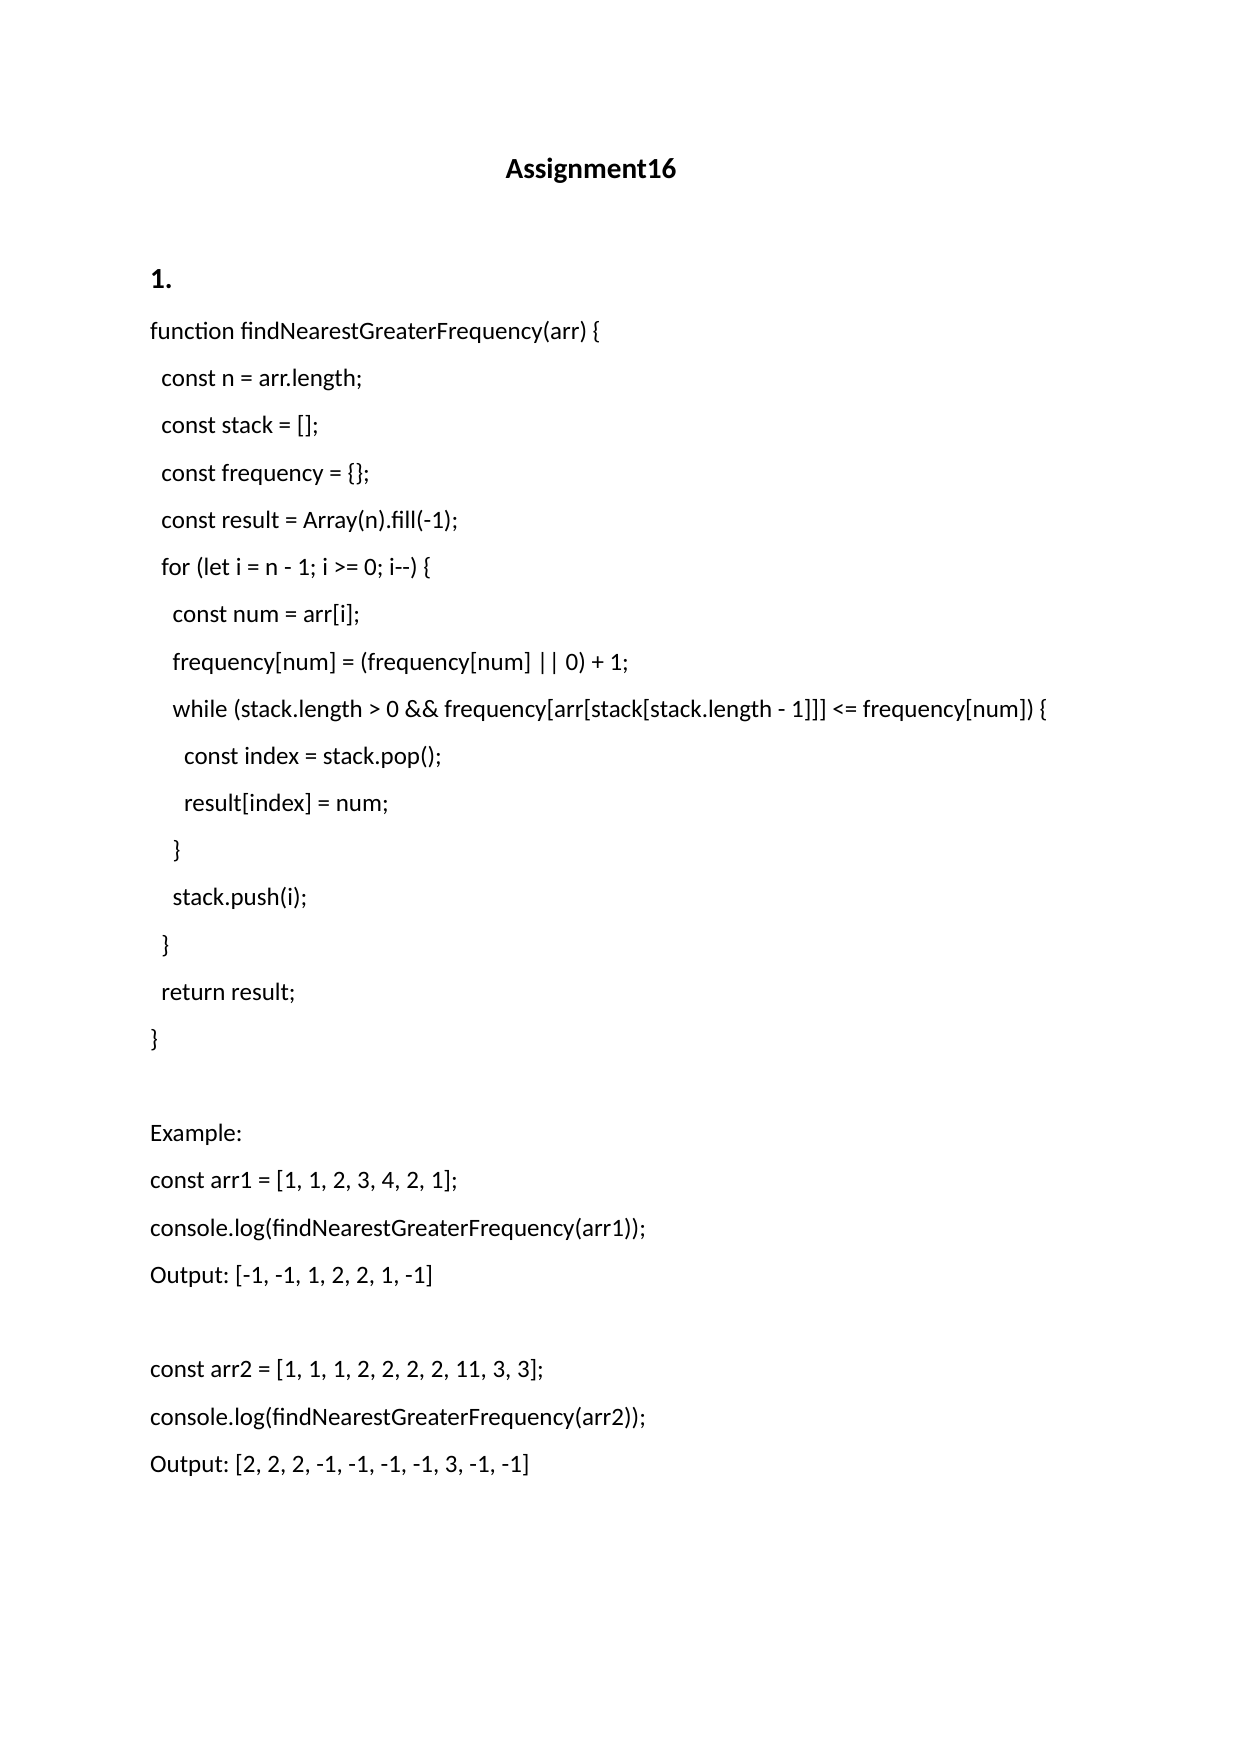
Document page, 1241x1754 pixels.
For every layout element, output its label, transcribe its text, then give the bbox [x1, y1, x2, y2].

text frequency[num] = (frequency[num] || 0) + 1; [150, 646, 1090, 676]
text Output: [-1, -1, 1, 2, 2, 1, -1] [150, 1259, 1090, 1289]
text function findNearestGreaterFrequency(arr) { [150, 315, 1090, 346]
text const frequency = {}; [150, 457, 1090, 487]
text const index = stack.pop(); [150, 740, 1090, 771]
text console.log(findNearestGreaterFrequency(arr1)); [150, 1212, 1090, 1242]
text return result; [150, 976, 1090, 1006]
text const arr1 = [1, 1, 2, 3, 4, 2, 1]; [150, 1165, 1090, 1195]
text } [150, 1023, 1090, 1054]
text const result = Array(n).fill(-1); [150, 504, 1090, 534]
text Assignment16 [150, 150, 1090, 186]
text const n = arr.length; [150, 362, 1090, 393]
text console.log(findNearestGreaterFrequency(arr2)); [150, 1401, 1090, 1431]
text } [150, 834, 1090, 865]
text Example: [150, 1117, 1090, 1148]
text for (let i = n - 1; i >= 0; i--) { [150, 551, 1090, 582]
text while (stack.length > 0 && frequency[arr[stack[stack.length - 1]]] <= frequency[num]) { [150, 693, 1090, 723]
text 1. [150, 260, 1090, 296]
text const stack = []; [150, 410, 1090, 440]
text stack.push(i); [150, 882, 1090, 912]
text const num = arr[i]; [150, 598, 1090, 629]
text const arr2 = [1, 1, 1, 2, 2, 2, 2, 11, 3, 3]; [150, 1353, 1090, 1384]
text result[index] = num; [150, 787, 1090, 818]
text } [150, 929, 1090, 959]
text Output: [2, 2, 2, -1, -1, -1, -1, 3, -1, -1] [150, 1448, 1090, 1478]
